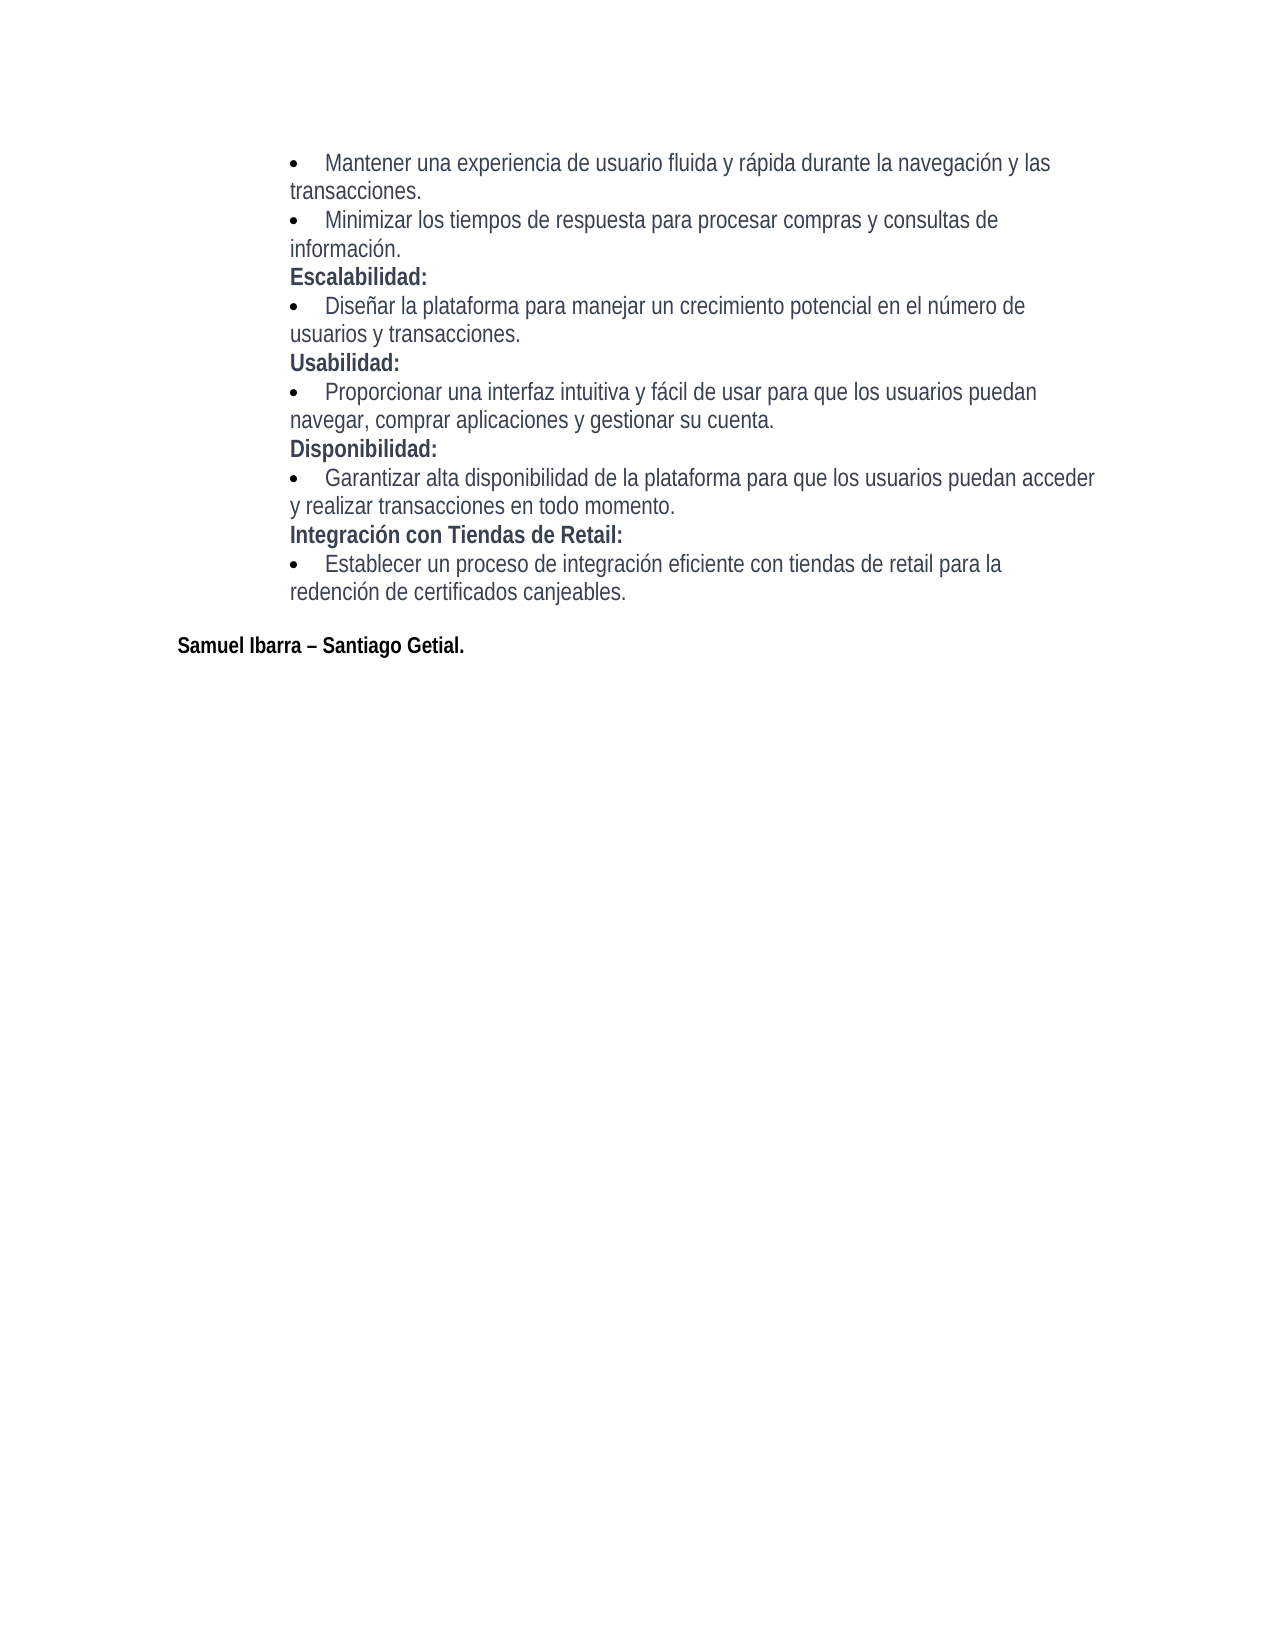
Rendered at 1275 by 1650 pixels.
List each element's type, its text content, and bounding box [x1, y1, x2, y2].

text Integración con Tiendas de Retail: [290, 520, 1098, 549]
text Disponibilidad: [290, 434, 1098, 463]
text Escalabilidad: [290, 262, 1098, 291]
list Proporcionar una interfaz intuitiva y fácil de usar para que los usuarios puedan navegar, comprar aplicaciones y gestionar su cuenta. [290, 377, 1098, 434]
list Minimizar los tiempos de respuesta para procesar compras y consultas de información. [290, 205, 1098, 262]
text Usabilidad: [290, 348, 1098, 377]
list Mantener una experiencia de usuario fluida y rápida durante la navegación y las transacciones. [290, 148, 1098, 205]
text Samuel Ibarra – Santiago Getial. [177, 632, 1098, 659]
list Diseñar la plataforma para manejar un crecimiento potencial en el número de usuarios y transacciones. [290, 291, 1098, 348]
list Garantizar alta disponibilidad de la plataforma para que los usuarios puedan acceder y realizar transacciones en todo momento. [290, 463, 1098, 520]
list Establecer un proceso de integración eficiente con tiendas de retail para la redención de certificados canjeables. [290, 549, 1098, 606]
